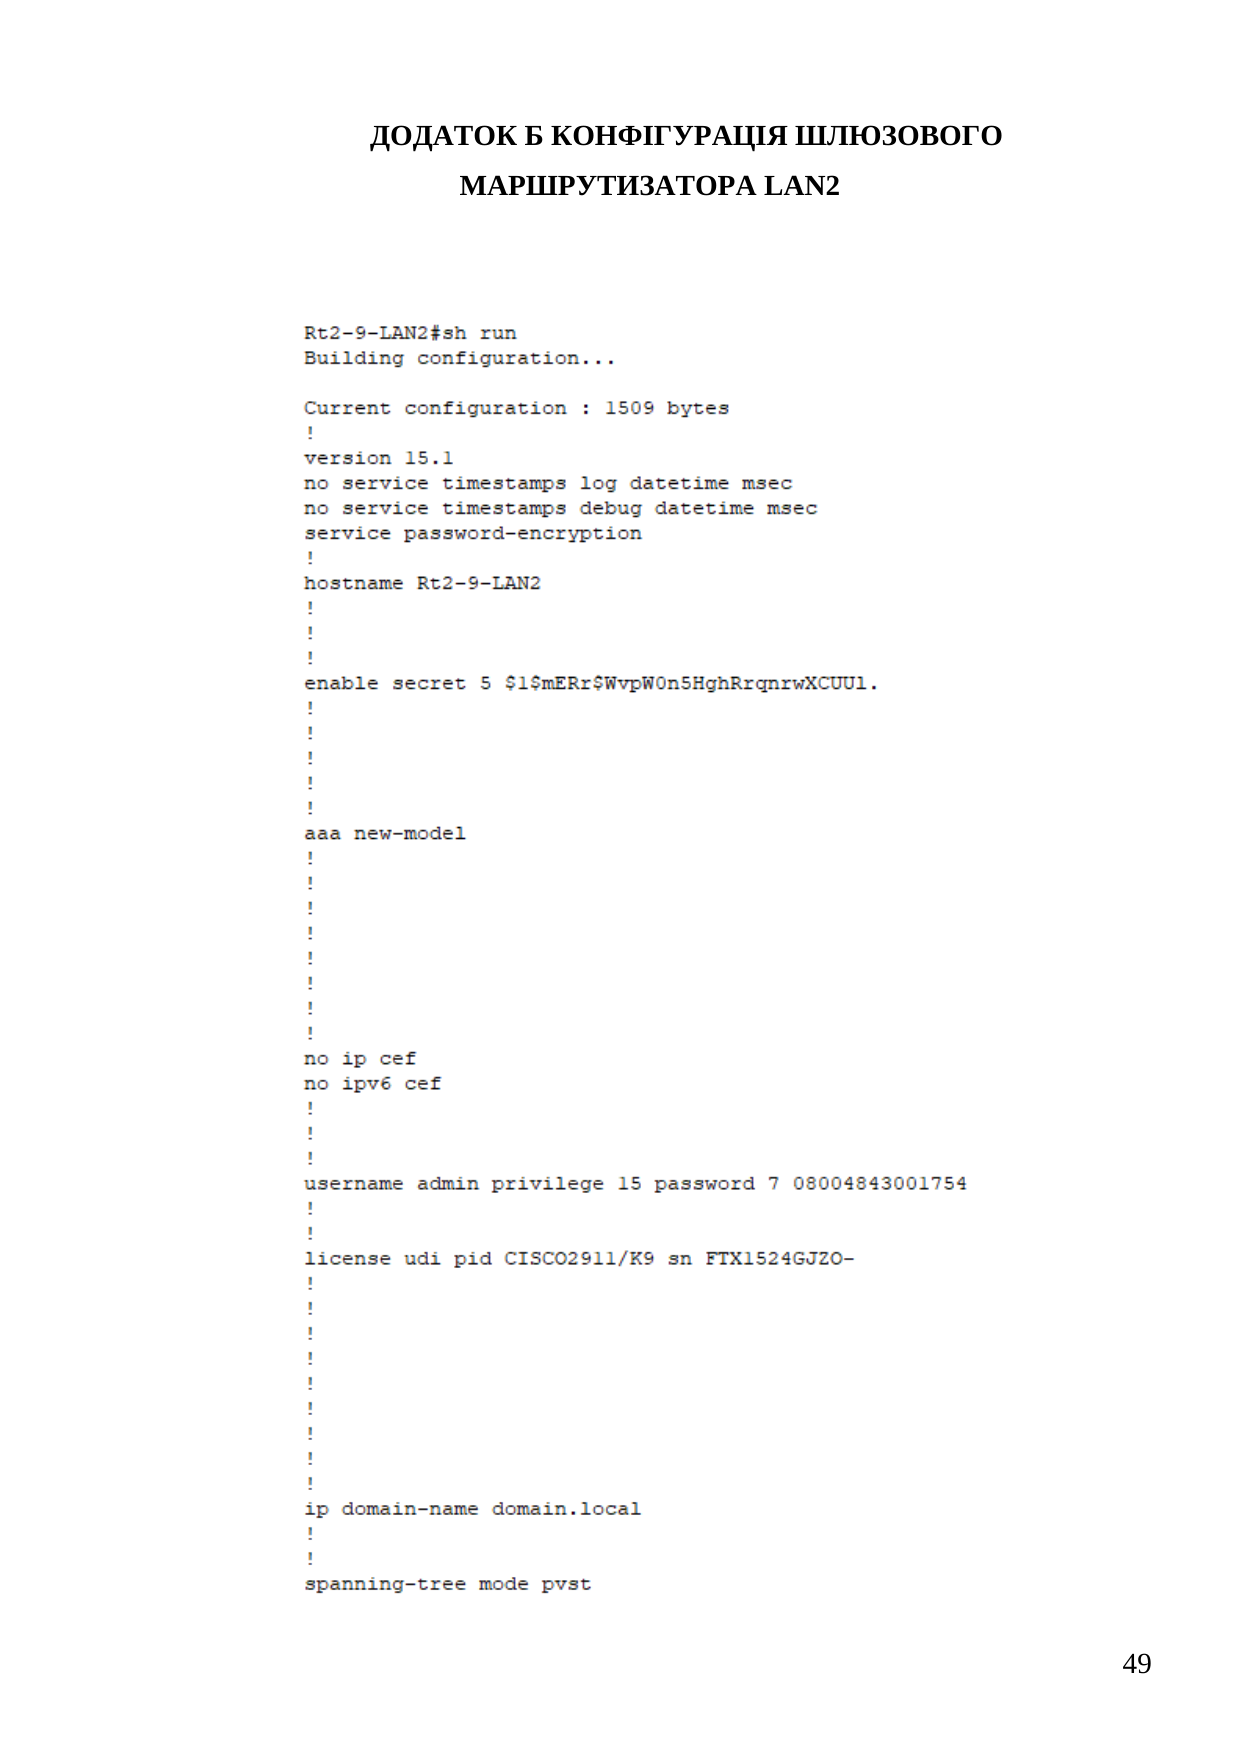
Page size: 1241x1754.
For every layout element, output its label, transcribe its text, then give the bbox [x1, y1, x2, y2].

subtitle ДОДАТОК Б КОНФІГУРАЦІЯ ШЛЮЗОВОГО МАРШРУТИЗАТОРА LAN2 [148, 118, 1152, 202]
picture [298, 322, 1001, 1601]
